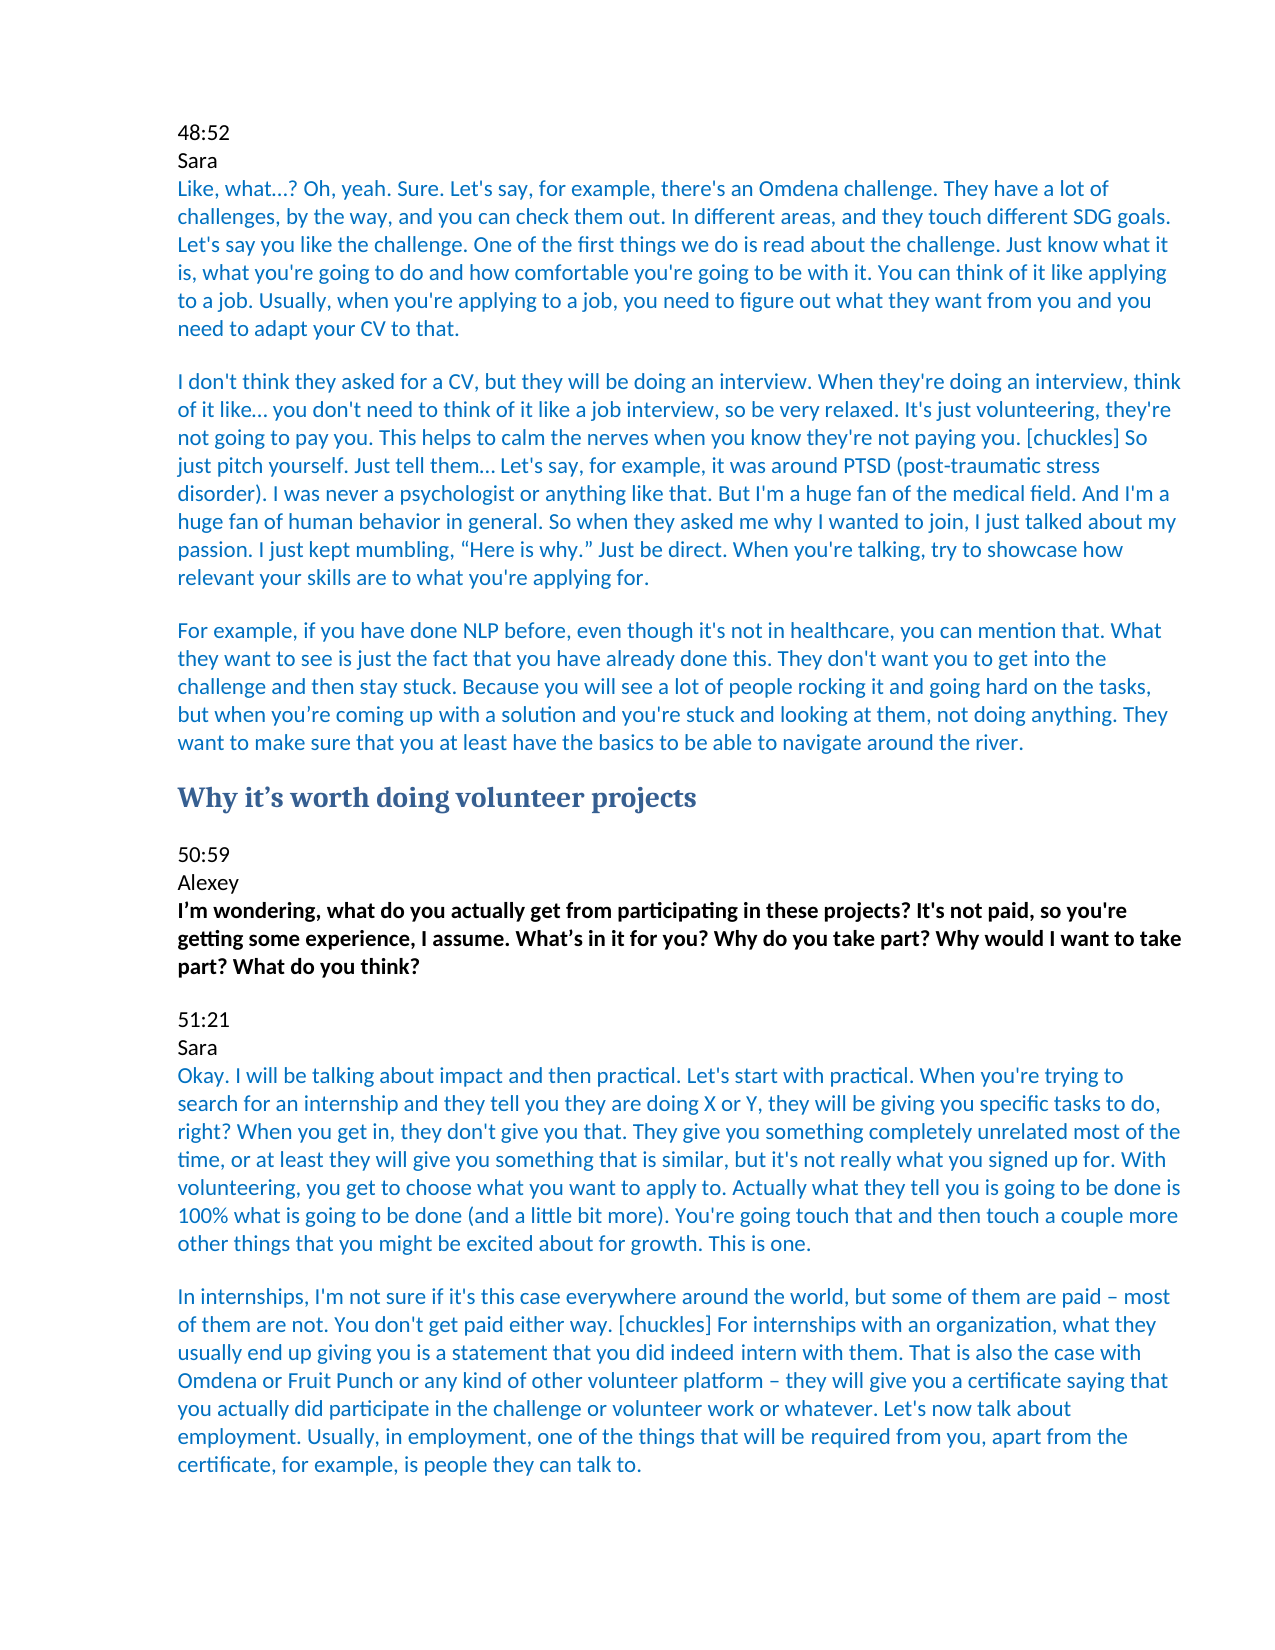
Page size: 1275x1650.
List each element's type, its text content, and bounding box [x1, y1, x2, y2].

text I’m wondering, what do you actually get from participating in these projects? It's not paid, so you're getting some experience, I assume. What’s in it for you? Why do you take part? Why would I want to take part? What do you think? [177, 896, 1186, 980]
text 50:59 [177, 840, 1186, 868]
text I don't think they asked for a CV, but they will be doing an interview. When they're doing an interview, think of it like… you don't need to think of it like a job interview, so be very relaxed. It's just volunteering, they're not going to pay you. This helps to calm the nerves when you know they're not paying you. [chuckles] So just pitch yourself. Just tell them… Let's say, for example, it was around PTSD (post-traumatic stress disorder). I was never a psychologist or anything like that. But I'm a huge fan of the medical field. And I'm a huge fan of human behavior in general. So when they asked me why I wanted to join, I just talked about my passion. I just kept mumbling, “Here is why.” Just be direct. When you're talking, try to showcase how relevant your skills are to what you're applying for. [177, 367, 1186, 591]
text In internships, I'm not sure if it's this case everywhere around the world, but some of them are paid – most of them are not. You don't get paid either way. [chuckles] For internships with an organization, what they usually end up giving you is a statement that you did indeed intern with them. That is also the case with Omdena or Fruit Punch or any kind of other volunteer platform – they will give you a certificate saying that you actually did participate in the challenge or volunteer work or whatever. Let's now talk about employment. Usually, in employment, one of the things that will be required from you, apart from the certificate, for example, is people they can talk to. [177, 1282, 1186, 1478]
text 48:52 [177, 118, 1186, 146]
text For example, if you have done NLP before, even though it's not in healthcare, you can mention that. What they want to see is just the fact that you have already done this. They don't want you to get into the challenge and then stay stuck. Because you will see a lot of people rocking it and going hard on the tasks, but when you’re coming up with a solution and you're stuck and looking at them, not doing anything. They want to make sure that you at least have the basics to be able to navigate around the river. [177, 616, 1186, 757]
subtitle Why it’s worth doing volunteer projects [177, 782, 1186, 815]
text Sara [177, 1033, 1186, 1061]
text Alexey [177, 868, 1186, 896]
text Sara [177, 146, 1186, 174]
text Okay. I will be talking about impact and then practical. Let's start with practical. When you're trying to search for an internship and they tell you they are doing X or Y, they will be giving you specific tasks to do, right? When you get in, they don't give you that. They give you something completely unrelated most of the time, or at least they will give you something that is similar, but it's not really what you signed up for. With volunteering, you get to choose what you want to apply to. Actually what they tell you is going to be done is 100% what is going to be done (and a little bit more). You're going touch that and then touch a couple more other things that you might be excited about for growth. This is one. [177, 1061, 1186, 1257]
text Like, what…? Oh, yeah. Sure. Let's say, for example, there's an Omdena challenge. They have a lot of challenges, by the way, and you can check them out. In different areas, and they touch different SDG goals. Let's say you like the challenge. One of the first things we do is read about the challenge. Just know what it is, what you're going to do and how comfortable you're going to be with it. You can think of it like applying to a job. Usually, when you're applying to a job, you need to figure out what they want from you and you need to adapt your CV to that. [177, 174, 1186, 342]
text 51:21 [177, 1005, 1186, 1033]
